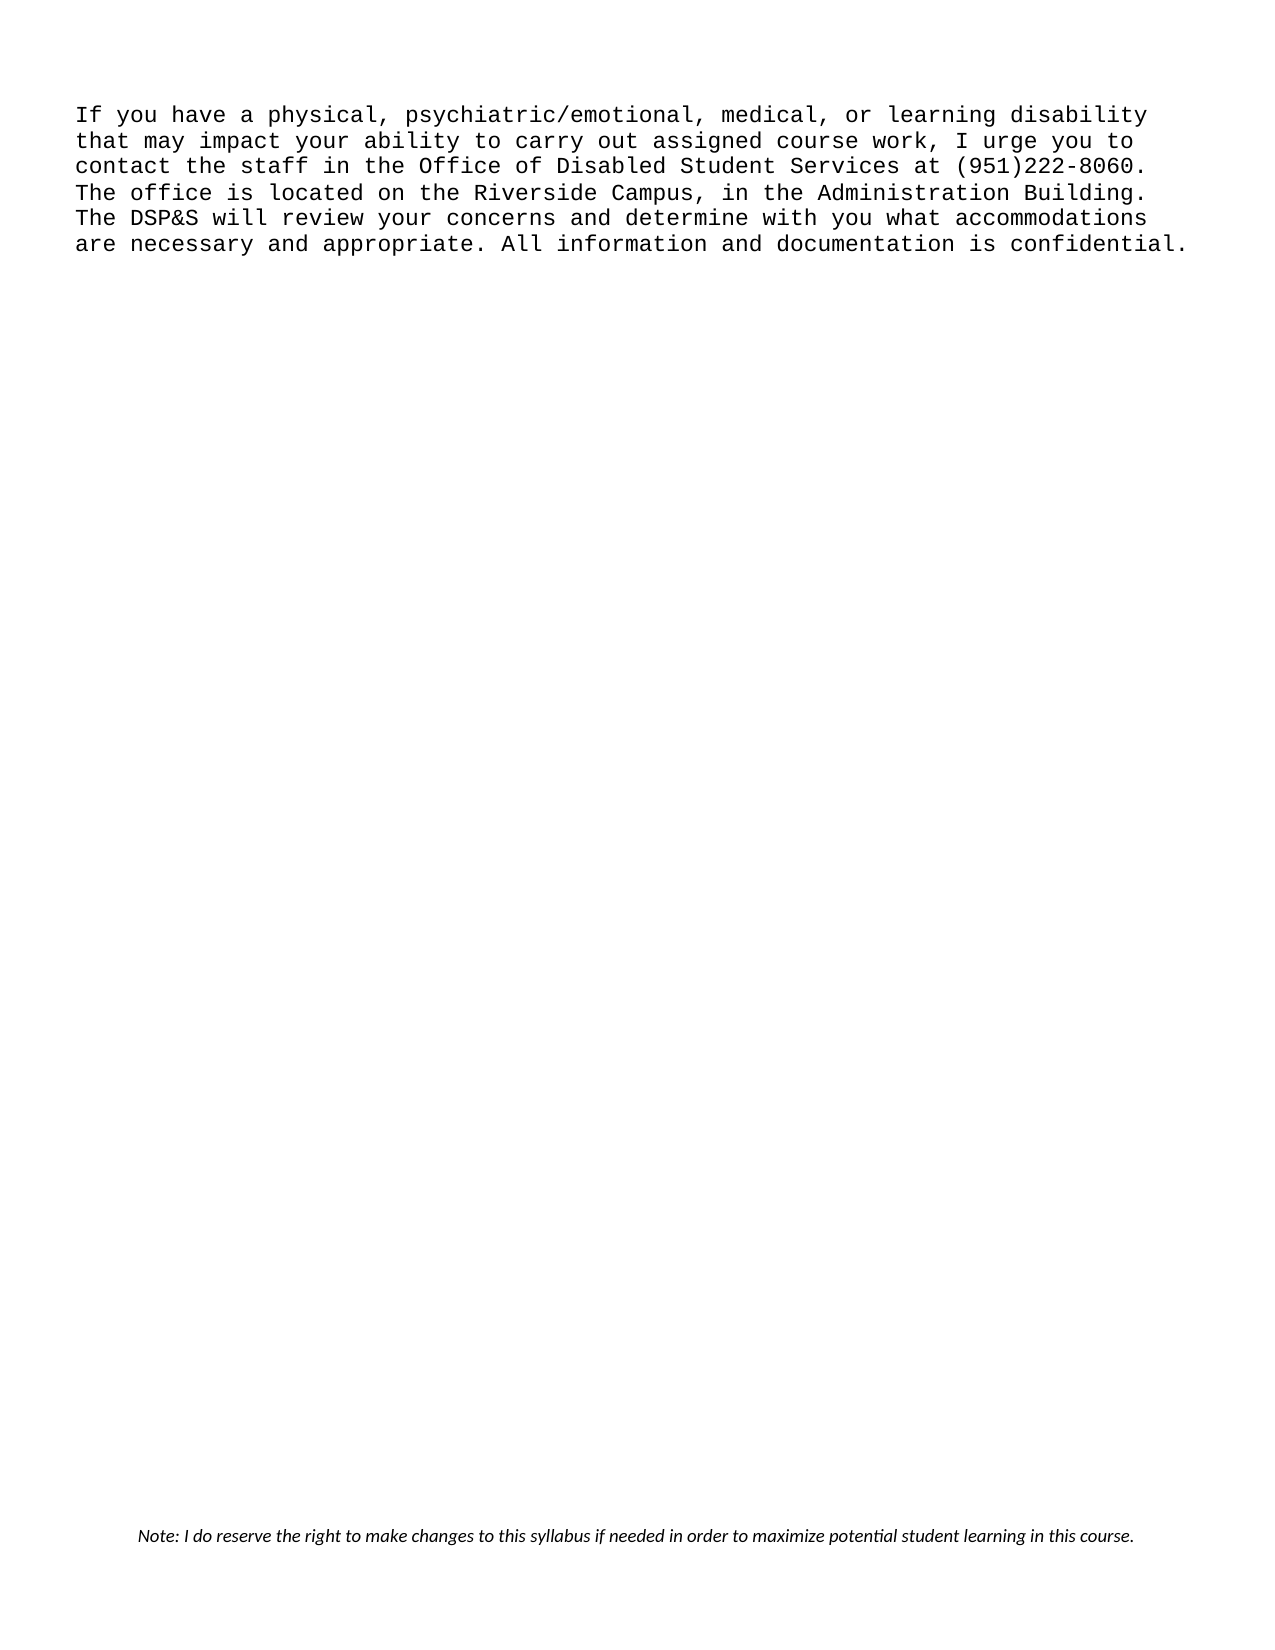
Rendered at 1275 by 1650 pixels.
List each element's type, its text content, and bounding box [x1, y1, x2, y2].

text If you have a physical, psychiatric/emotional, medical, or learning disability that may impact your ability to carry out assigned course work, I urge you to contact the staff in the Office of Disabled Student Services at (951)222-8060. The office is located on the Riverside Campus, in the Administration Building. The DSP&S will review your concerns and determine with you what accommodations are necessary and appropriate. All information and documentation is confidential. [75, 103, 1200, 259]
